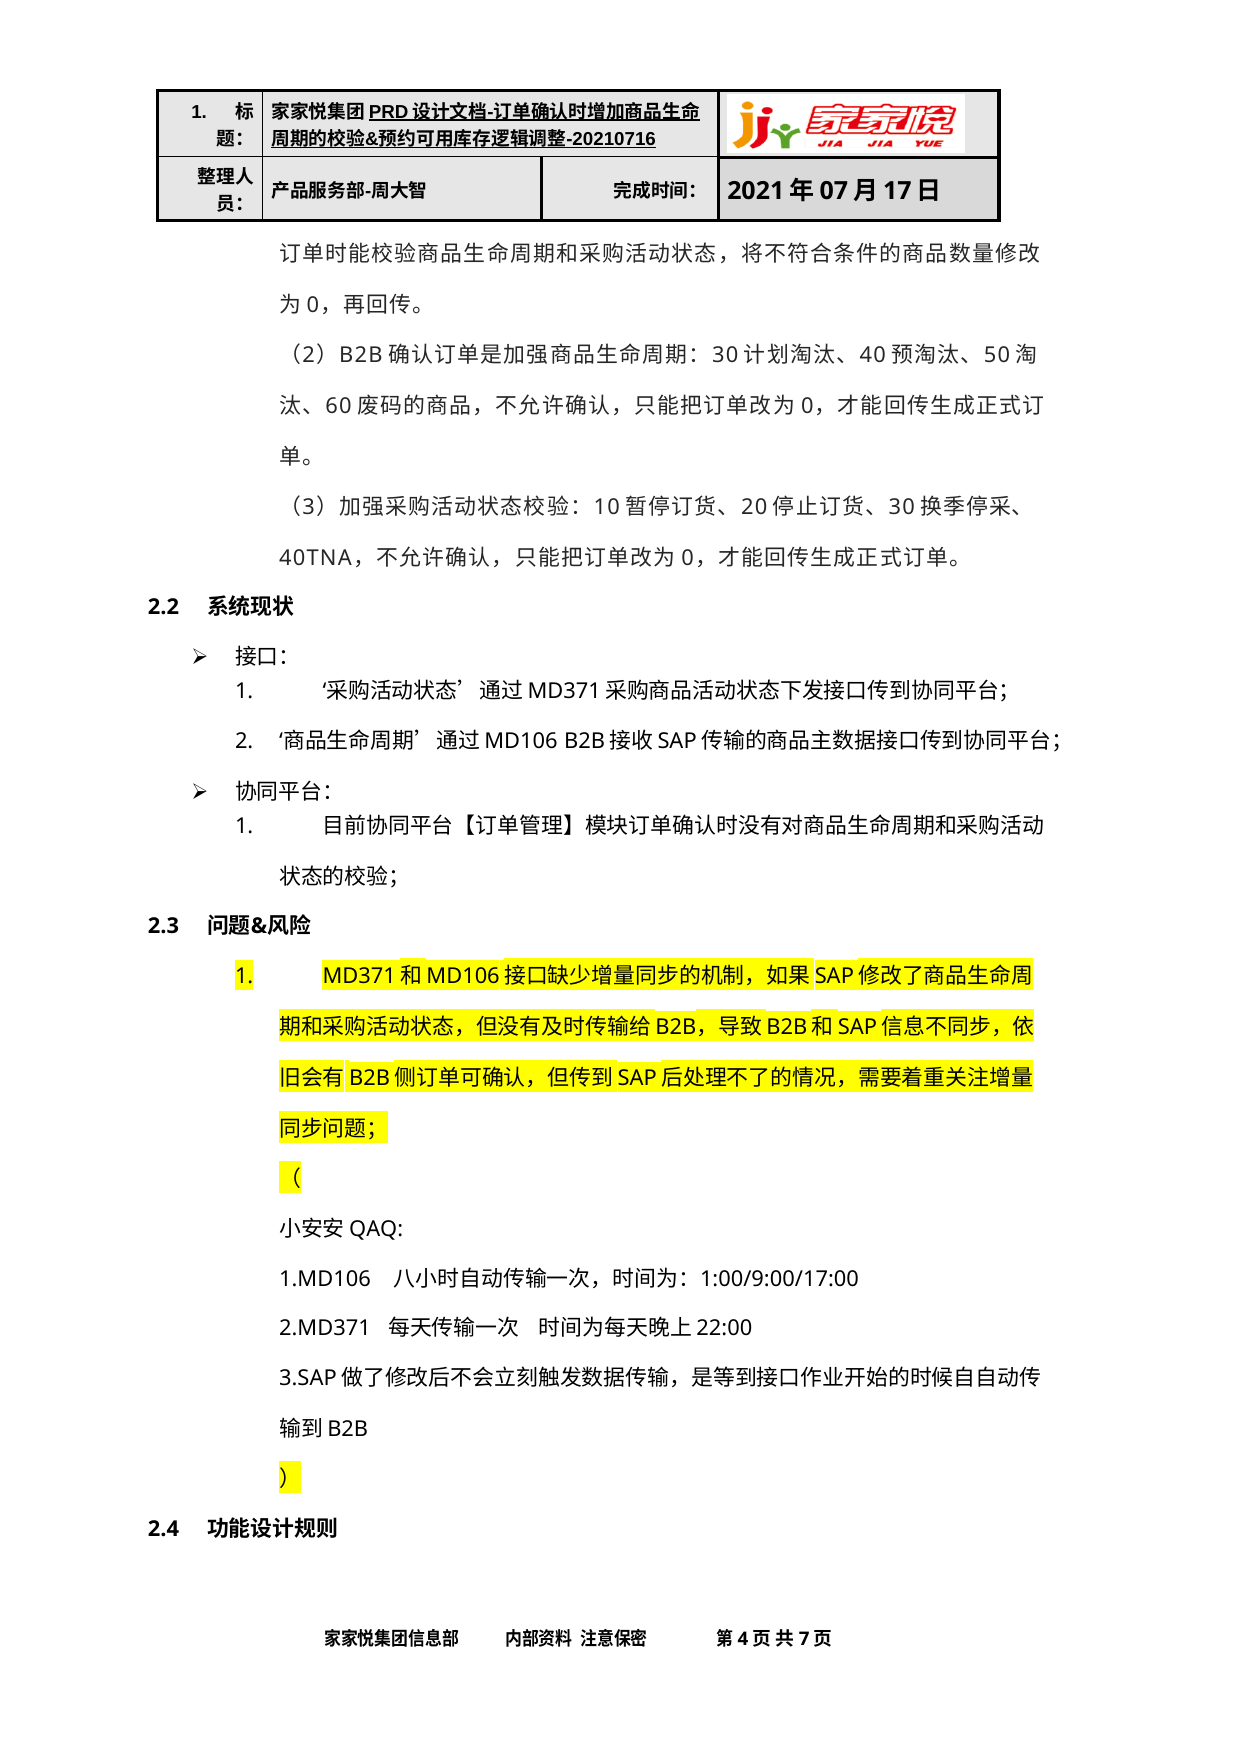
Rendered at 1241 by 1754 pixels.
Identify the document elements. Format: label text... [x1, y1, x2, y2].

text ） [279, 1460, 1053, 1494]
subtitle 功能设计规则 [148, 1509, 1053, 1543]
subtitle 问题&风险 [148, 907, 1053, 941]
text （ [279, 1160, 1053, 1194]
list 目前协同平台【订单管理】模块订单确认时没有对商品生命周期和采购活动状态的校验； [235, 807, 1053, 892]
text 1.MD106 八小时自动传输一次，时间为：1:00/9:00/17:00 [279, 1259, 1053, 1293]
text （3）加强采购活动状态校验：10暂停订货、20停止订货、30换季停采、40TNA，不允许确认，只能把订单改为0，才能回传生成正式订单。 [279, 488, 1053, 572]
text （2）B2B确认订单是加强商品生命周期：30计划淘汰、40预淘汰、50淘汰、60废码的商品，不允许确认，只能把订单改为0，才能回传生成正式订单。 [279, 336, 1053, 472]
list 接口： [191, 638, 1053, 672]
text 小安安QAQ: [279, 1210, 1053, 1244]
list MD371和MD106接口缺少增量同步的机制，如果SAP修改了商品生命周期和采购活动状态，但没有及时传输给B2B，导致B2B和SAP信息不同步，依旧会有B2B侧订单可确认，但传到SAP后处理不了的情况，需要着重关注增量同步问题； [235, 957, 1053, 1144]
list ‘采购活动状态’通过MD371采购商品活动状态下发接口传到协同平台； [235, 672, 1053, 706]
subtitle 系统现状 [148, 588, 1053, 622]
list 协同平台： [191, 773, 1053, 807]
text 3.SAP做了修改后不会立刻触发数据传输，是等到接口作业开始的时候自自动传输到B2B [279, 1359, 1053, 1444]
picture [727, 94, 965, 153]
list ‘商品生命周期’通过MD106 B2B接收SAP传输的商品主数据接口传到协同平台； [235, 722, 1053, 756]
text 2.MD371 每天传输一次 时间为每天晚上22:00 [279, 1309, 1053, 1343]
text （1）供应商在B2B收到订单后，采购在SAP对商品生命周期调整或者改变采购活动状态等，B2B收到后不校验商品生命周期或者商品活动状态，供应商在B2B确认订单后， SAP无法处理，整张订单作废。希望供应商在确认订单时能校验商品生命周期和采购活动状态，将不符合条件的商品数量修改为0，再回传。 [279, 235, 1053, 320]
